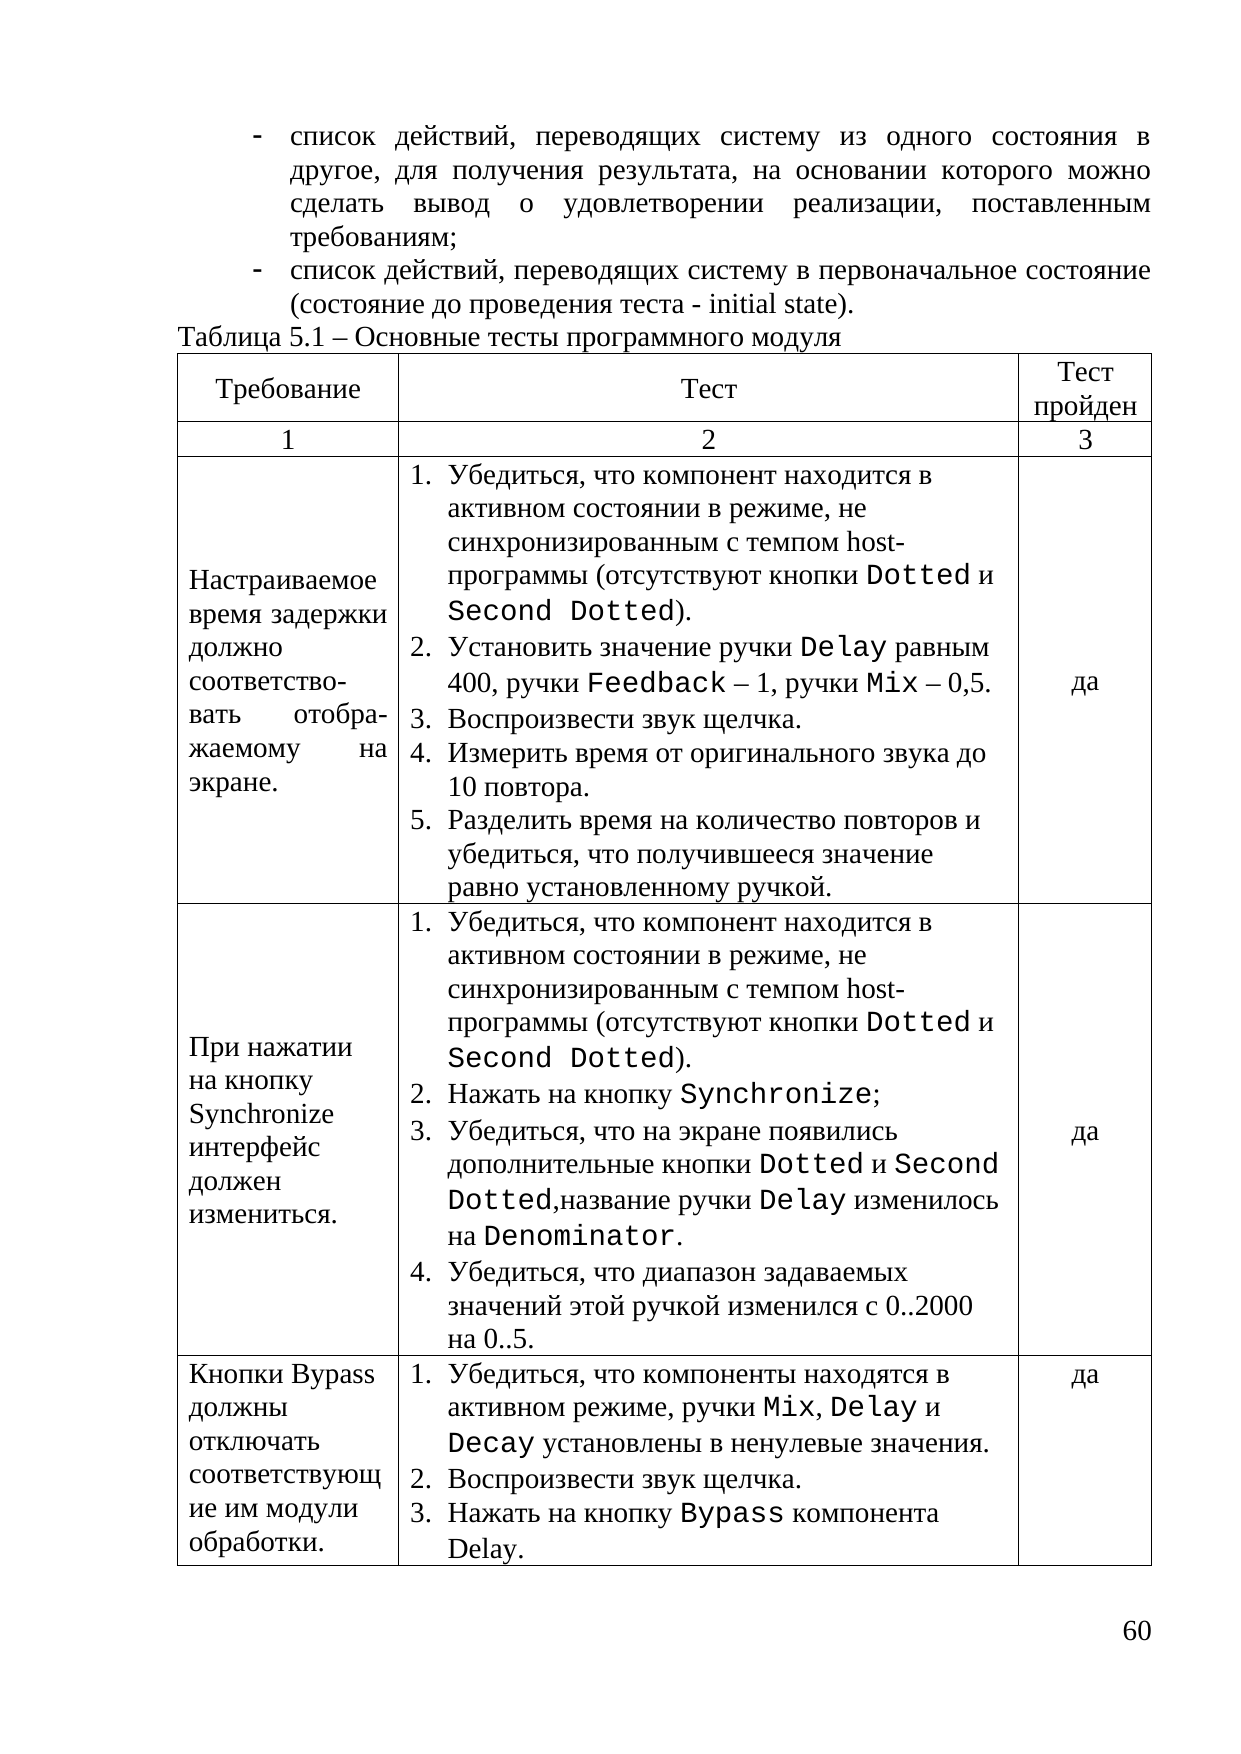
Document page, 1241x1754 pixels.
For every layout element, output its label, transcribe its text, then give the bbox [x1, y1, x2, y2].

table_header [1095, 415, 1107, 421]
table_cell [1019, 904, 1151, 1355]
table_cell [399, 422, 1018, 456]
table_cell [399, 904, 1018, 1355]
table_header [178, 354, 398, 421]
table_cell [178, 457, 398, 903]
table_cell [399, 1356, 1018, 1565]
list cписок действий, переводящих систему в первоначальное состояние (состояние до проведения теста - initial state). [252, 252, 1152, 319]
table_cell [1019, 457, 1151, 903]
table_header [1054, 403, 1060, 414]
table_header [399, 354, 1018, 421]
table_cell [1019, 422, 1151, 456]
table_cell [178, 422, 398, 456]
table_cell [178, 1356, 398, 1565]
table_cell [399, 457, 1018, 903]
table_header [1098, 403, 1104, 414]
text Таблица 5.1 – Основные тесты программного модуля [177, 319, 1152, 353]
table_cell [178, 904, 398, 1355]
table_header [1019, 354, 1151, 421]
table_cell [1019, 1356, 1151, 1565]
